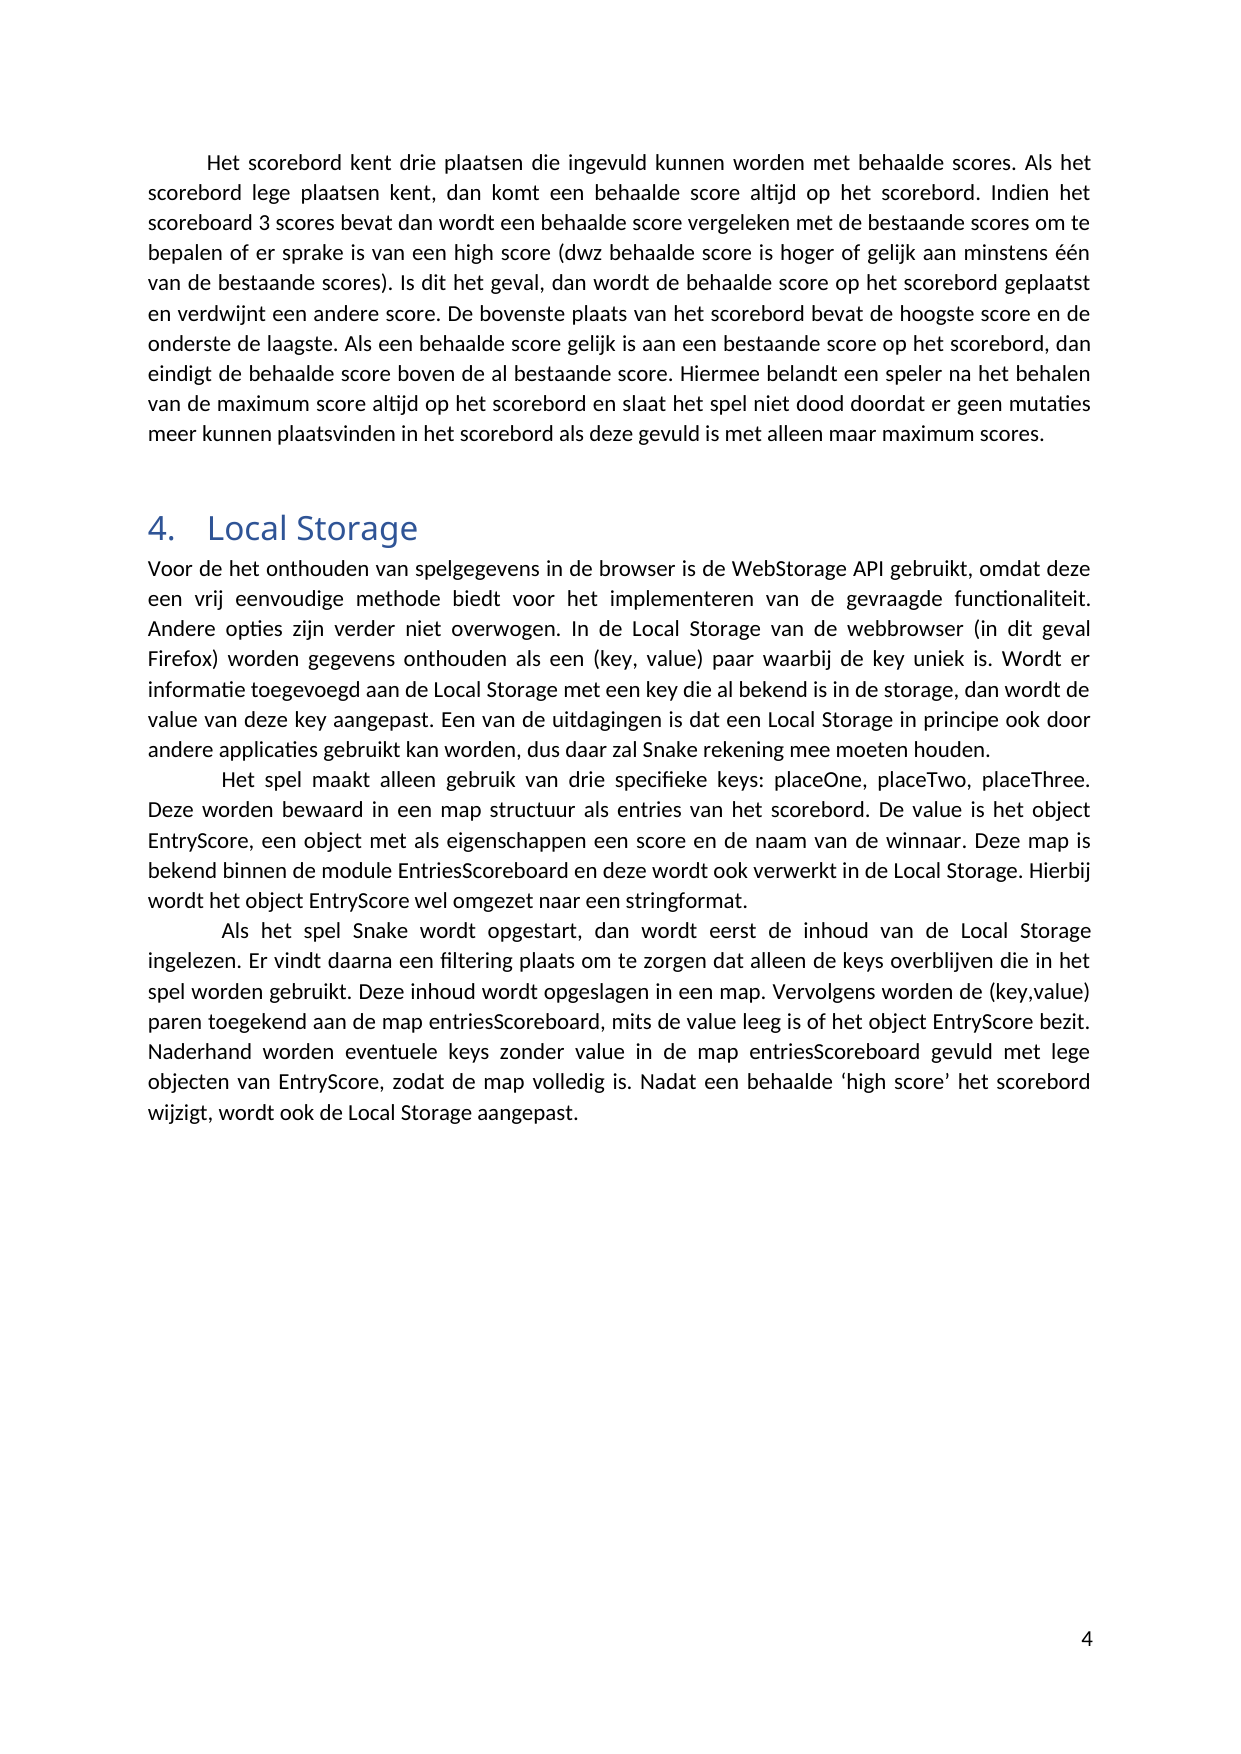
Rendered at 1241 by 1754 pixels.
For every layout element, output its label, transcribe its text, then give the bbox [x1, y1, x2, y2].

text Als het spel Snake wordt opgestart, dan wordt eerst de inhoud van de Local Storage ingelezen. Er vindt daarna een filtering plaats om te zorgen dat alleen de keys overblijven die in het spel worden gebruikt. Deze inhoud wordt opgeslagen in een map. Vervolgens worden de (key,value) paren toegekend aan de map entriesScoreboard, mits de value leeg is of het object EntryScore bezit. Naderhand worden eventuele keys zonder value in de map entriesScoreboard gevuld met lege objecten van EntryScore, zodat de map volledig is. Nadat een behaalde ‘high score’ het scorebord wijzigt, wordt ook de Local Storage aangepast. [148, 916, 1093, 1126]
subtitle Local Storage [148, 505, 1093, 550]
text Het spel maakt alleen gebruik van drie specifieke keys: placeOne, placeTwo, placeThree. Deze worden bewaard in een map structuur als entries van het scorebord. De value is het object EntryScore, een object met als eigenschappen een score en de naam van de winnaar. Deze map is bekend binnen de module EntriesScoreboard en deze wordt ook verwerkt in de Local Storage. Hierbij wordt het object EntryScore wel omgezet naar een stringformat. [148, 765, 1093, 914]
text Voor de het onthouden van spelgegevens in de browser is de WebStorage API gebruikt, omdat deze een vrij eenvoudige methode biedt voor het implementeren van de gevraagde functionaliteit. Andere opties zijn verder niet overwogen. In de Local Storage van de webbrowser (in dit geval Firefox) worden gegevens onthouden als een (key, value) paar waarbij de key uniek is. Wordt er informatie toegevoegd aan de Local Storage met een key die al bekend is in de storage, dan wordt de value van deze key aangepast. Een van de uitdagingen is dat een Local Storage in principe ook door andere applicaties gebruikt kan worden, dus daar zal Snake rekening mee moeten houden. [148, 554, 1093, 763]
text Het scorebord kent drie plaatsen die ingevuld kunnen worden met behaalde scores. Als het scorebord lege plaatsen kent, dan komt een behaalde score altijd op het scorebord. Indien het scoreboard 3 scores bevat dan wordt een behaalde score vergeleken met de bestaande scores om te bepalen of er sprake is van een high score (dwz behaalde score is hoger of gelijk aan minstens één van de bestaande scores). Is dit het geval, dan wordt de behaalde score op het scorebord geplaatst en verdwijnt een andere score. De bovenste plaats van het scorebord bevat de hoogste score en de onderste de laagste. Als een behaalde score gelijk is aan een bestaande score op het scorebord, dan eindigt de behaalde score boven de al bestaande score. Hiermee belandt een speler na het behalen van de maximum score altijd op het scorebord en slaat het spel niet dood doordat er geen mutaties meer kunnen plaatsvinden in het scorebord als deze gevuld is met alleen maar maximum scores. [148, 148, 1093, 447]
